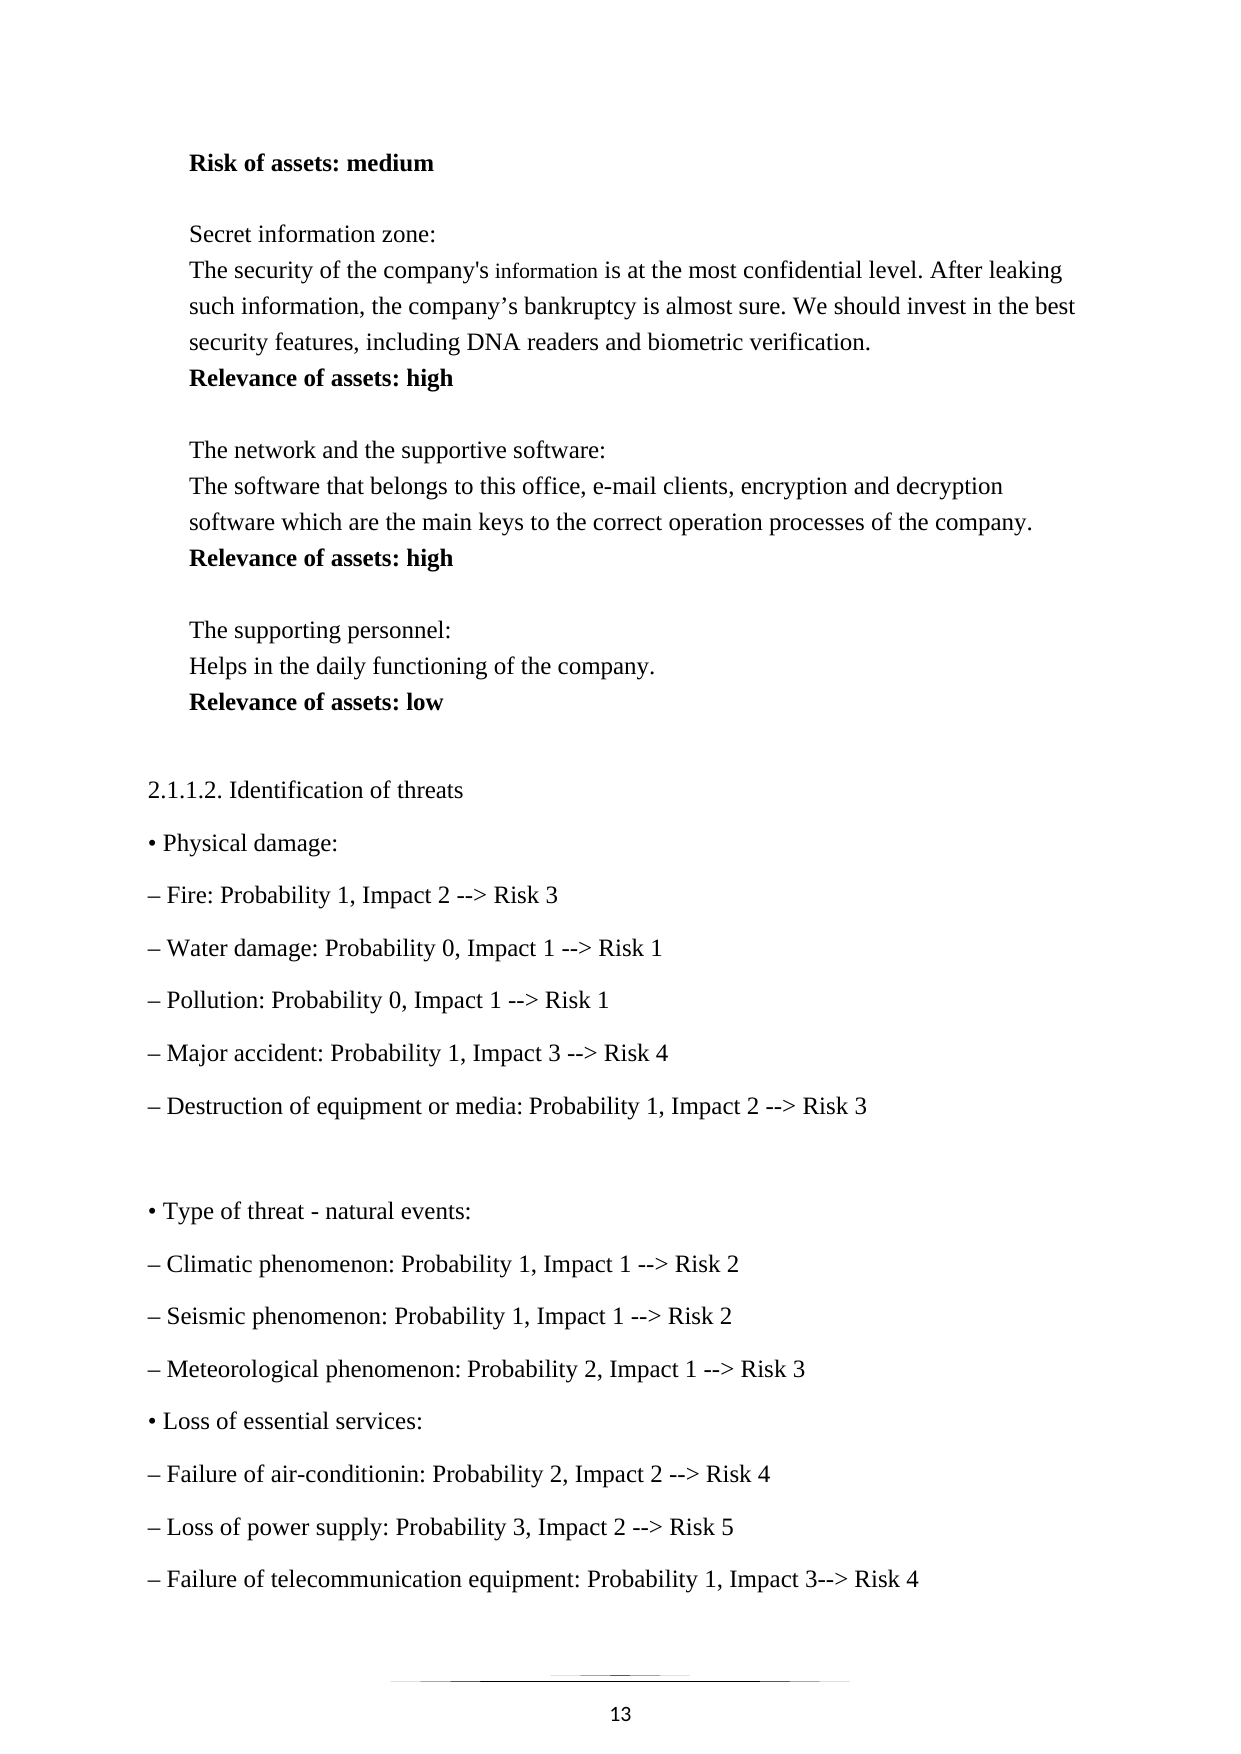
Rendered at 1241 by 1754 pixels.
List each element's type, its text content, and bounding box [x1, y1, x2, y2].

text – Loss of power supply: Probability 3, Impact 2 --> Risk 5 [148, 1512, 1093, 1540]
text • Loss of essential services: [148, 1406, 1093, 1435]
list Relevance of assets: high [189, 543, 1093, 572]
text – Failure of telecommunication equipment: Probability 1, Impact 3--> Risk 4 [148, 1564, 1093, 1593]
list The software that belongs to this office, e-mail clients, encryption and decryption software which are the main keys to the correct operation processes of the company. [189, 471, 1093, 536]
text – Pollution: Probability 0, Impact 1 --> Risk 1 [148, 986, 1093, 1014]
text – Meteorological phenomenon: Probability 2, Impact 1 --> Risk 3 [148, 1354, 1093, 1383]
text – Fire: Probability 1, Impact 2 --> Risk 3 [148, 880, 1093, 909]
list Risk of assets: medium [189, 148, 1093, 176]
list The security of the company's information is at the most confidential level. After leaking such information, the company’s bankruptcy is almost sure. We should invest in the best security features, including DNA readers and biometric verification. [189, 255, 1093, 356]
list Relevance of assets: high [189, 363, 1093, 392]
text • Type of threat - natural events: [148, 1196, 1093, 1225]
text – Failure of air-conditionin: Probability 2, Impact 2 --> Risk 4 [148, 1459, 1093, 1488]
text – Destruction of equipment or media: Probability 1, Impact 2 --> Risk 3 [148, 1091, 1093, 1119]
list The network and the supportive software: [189, 435, 1093, 464]
list Relevance of assets: low [189, 687, 1093, 715]
text • Physical damage: [148, 828, 1093, 857]
list Helps in the daily functioning of the company. [189, 651, 1093, 679]
text – Seismic phenomenon: Probability 1, Impact 1 --> Risk 2 [148, 1301, 1093, 1330]
list Secret information zone: [189, 219, 1093, 248]
list The supporting personnel: [189, 615, 1093, 643]
text – Climatic phenomenon: Probability 1, Impact 1 --> Risk 2 [148, 1249, 1093, 1277]
text 2.1.1.2. Identification of threats [148, 775, 1093, 804]
text – Water damage: Probability 0, Impact 1 --> Risk 1 [148, 933, 1093, 962]
text – Major accident: Probability 1, Impact 3 --> Risk 4 [148, 1038, 1093, 1067]
